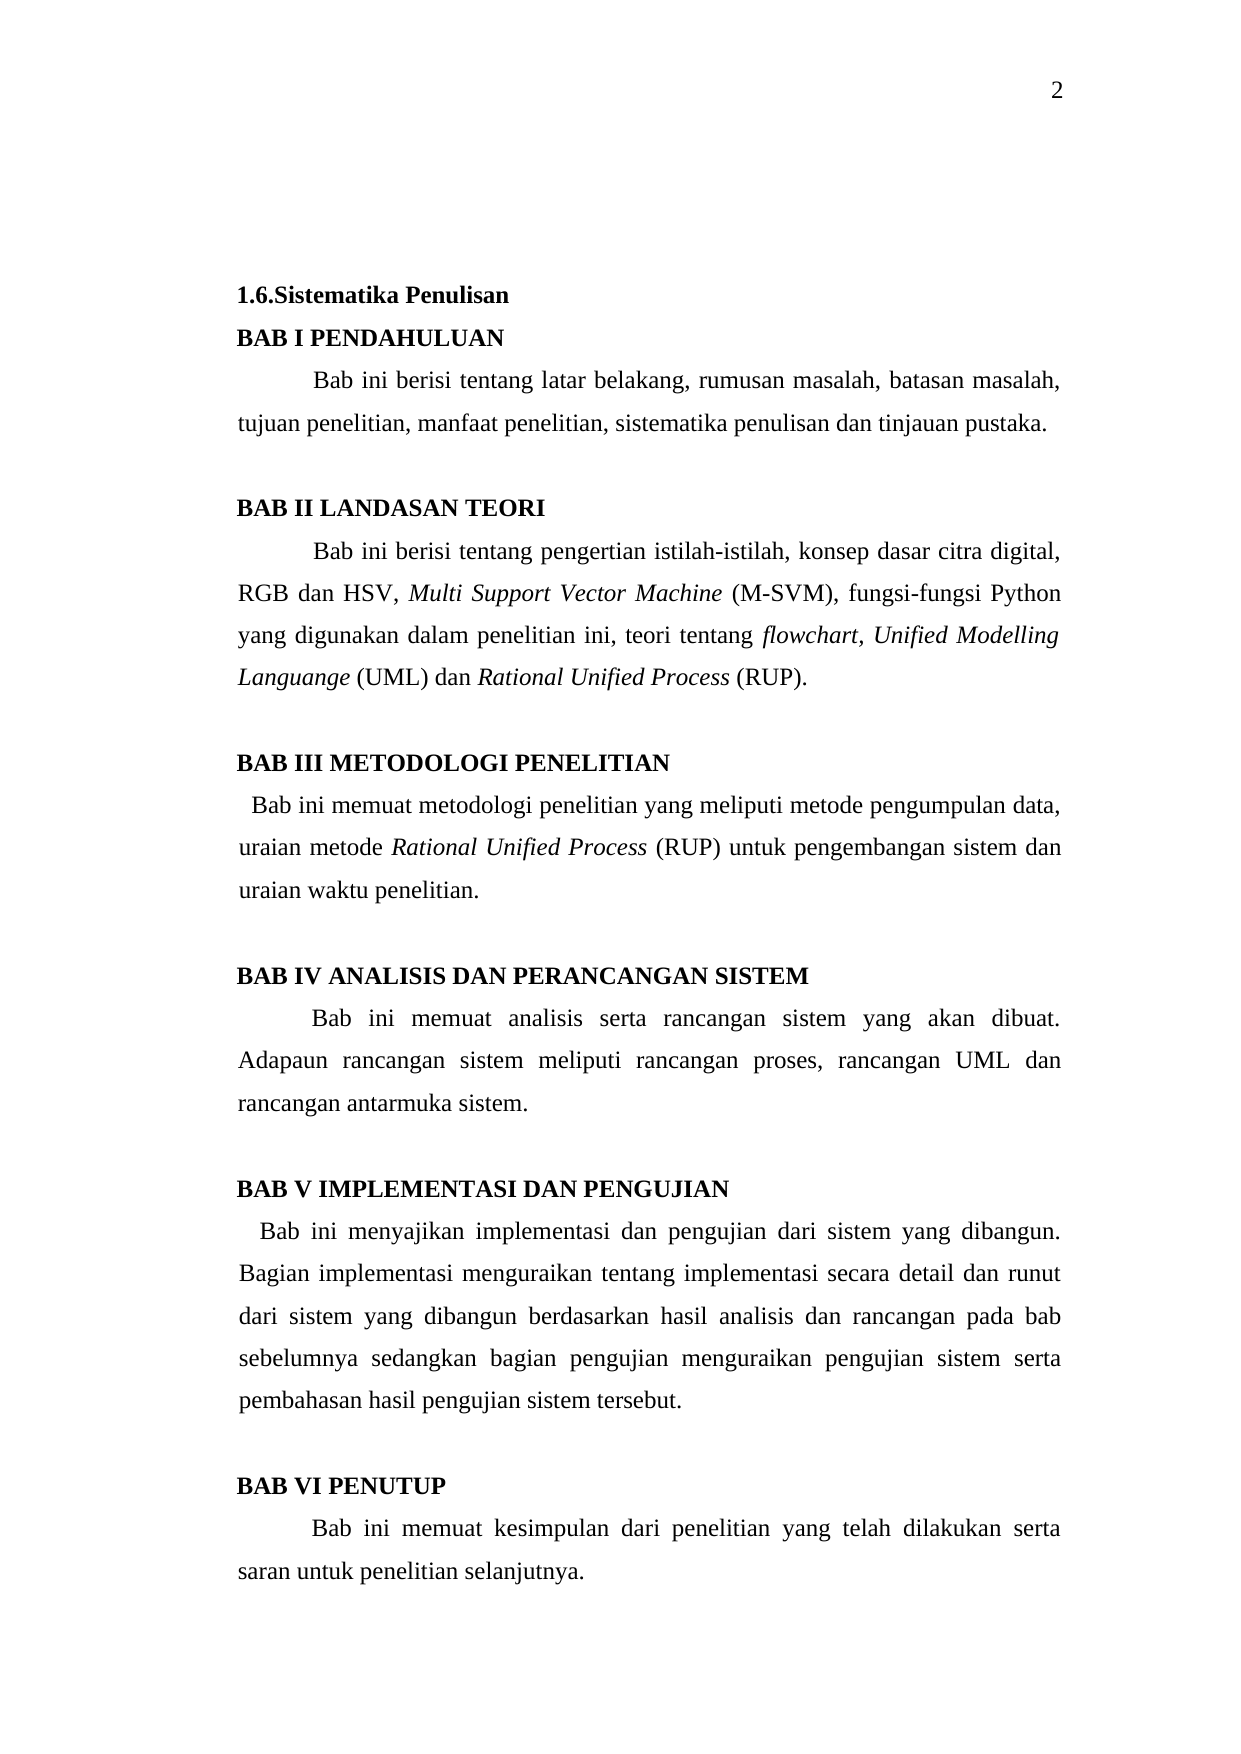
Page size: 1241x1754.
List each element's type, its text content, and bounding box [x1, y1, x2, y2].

text Bab ini berisi tentang pengertian istilah-istilah, konsep dasar citra digital, RGB dan HSV, Multi Support Vector Machine (M-SVM), fungsi-fungsi Python yang digunakan dalam penelitian ini, teori tentang flowchart, Unified Modelling Languange (UML) dan Rational Unified Process (RUP). [238, 536, 1062, 691]
text Bab ini menyajikan implementasi dan pengujian dari sistem yang dibangun. Bagian implementasi menguraikan tentang implementasi secara detail dan runut dari sistem yang dibangun berdasarkan hasil analisis dan rancangan pada bab sebelumnya sedangkan bagian pengujian menguraikan pengujian sistem serta pembahasan hasil pengujian sistem tersebut. [238, 1216, 1062, 1414]
subtitle BAB III METODOLOGI PENELITIAN [236, 748, 1063, 777]
text Bab ini berisi tentang latar belakang, rumusan masalah, batasan masalah, tujuan penelitian, manfaat penelitian, sistematika penulisan dan tinjauan pustaka. [238, 365, 1062, 436]
subtitle BAB V IMPLEMENTASI DAN PENGUJIAN [236, 1174, 1063, 1203]
subtitle BAB II LANDASAN TEORI [236, 493, 1063, 522]
subtitle BAB VI PENUTUP [236, 1471, 1063, 1500]
subtitle BAB IV ANALISIS DAN PERANCANGAN SISTEM [236, 961, 1063, 990]
text Bab ini memuat metodologi penelitian yang meliputi metode pengumpulan data, uraian metode Rational Unified Process (RUP) untuk pengembangan sistem dan uraian waktu penelitian. [238, 790, 1062, 903]
subtitle BAB I PENDAHULUAN [236, 323, 1063, 351]
text Bab ini memuat kesimpulan dari penelitian yang telah dilakukan serta saran untuk penelitian selanjutnya. [238, 1513, 1062, 1584]
subtitle 1.6.Sistematika Penulisan [236, 280, 1063, 309]
text Bab ini memuat analisis serta rancangan sistem yang akan dibuat. Adapaun rancangan sistem meliputi rancangan proses, rancangan UML dan rancangan antarmuka sistem. [238, 1003, 1062, 1117]
